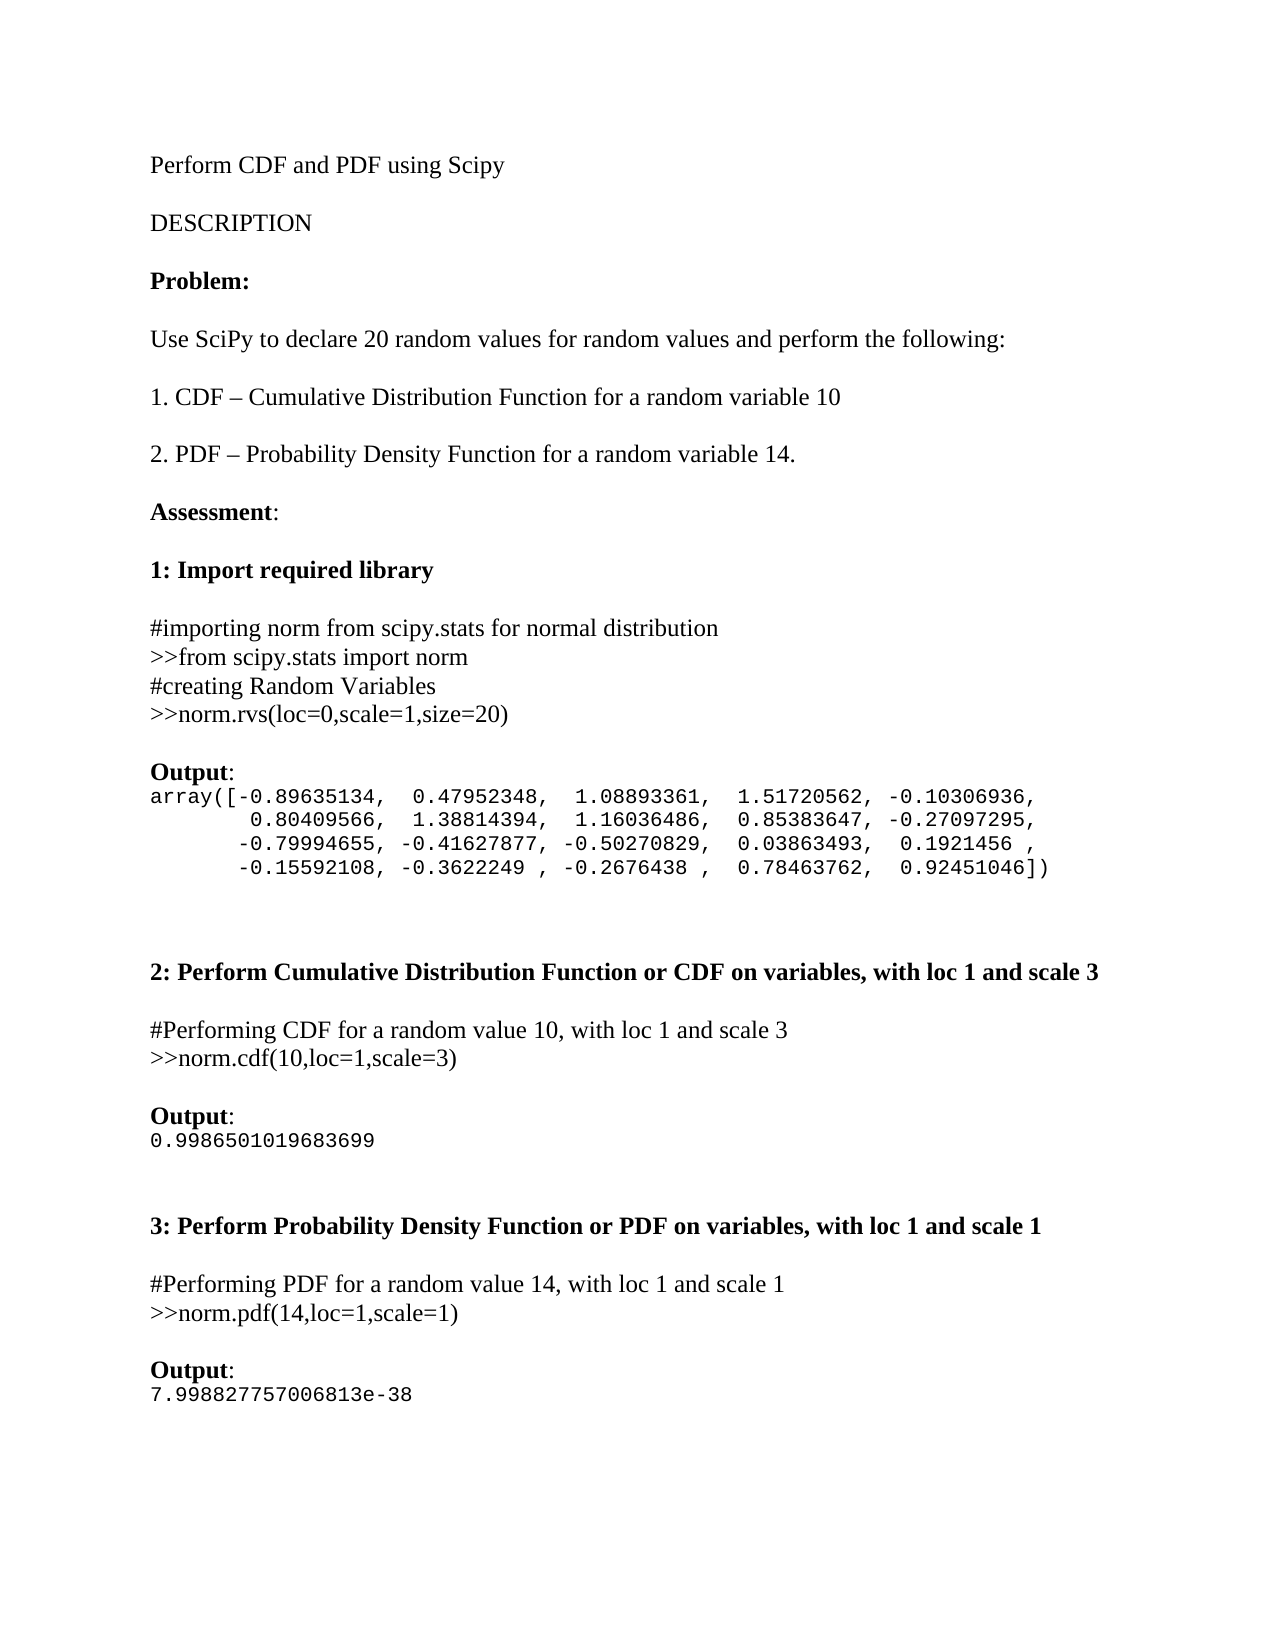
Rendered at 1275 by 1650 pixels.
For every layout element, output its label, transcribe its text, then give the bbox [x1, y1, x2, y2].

text Output: [150, 1356, 1125, 1384]
text Output: [150, 757, 1125, 786]
text #creating Random Variables [150, 671, 1125, 699]
text array([-0.89635134, 0.47952348, 1.08893361, 1.51720562, -0.10306936, [150, 786, 1125, 809]
text #Performing CDF for a random value 10, with loc 1 and scale 3 [150, 1015, 1125, 1043]
text >>norm.pdf(14,loc=1,scale=1) [150, 1298, 1125, 1327]
text #Performing PDF for a random value 14, with loc 1 and scale 1 [150, 1269, 1125, 1298]
text >>from scipy.stats import norm [150, 642, 1125, 671]
text 7.998827757006813e-38 [150, 1384, 1125, 1408]
text #importing norm from scipy.stats for normal distribution [150, 613, 1125, 642]
text DESCRIPTION [150, 208, 1125, 237]
text 0.9986501019683699 [150, 1130, 1125, 1153]
text Problem: [150, 266, 1125, 294]
text 2: Perform Cumulative Distribution Function or CDF on variables, with loc 1 and scale 3 [150, 957, 1125, 986]
text Use SciPy to declare 20 random values for random values and perform the following: [150, 324, 1125, 352]
text -0.15592108, -0.3622249 , -0.2676438 , 0.78463762, 0.92451046]) [150, 857, 1125, 880]
text 1: Import required library [150, 555, 1125, 584]
text Output: [150, 1101, 1125, 1130]
text -0.79994655, -0.41627877, -0.50270829, 0.03863493, 0.1921456 , [150, 833, 1125, 857]
text >>norm.cdf(10,loc=1,scale=3) [150, 1043, 1125, 1072]
text Assessment: [150, 497, 1125, 526]
text Perform CDF and PDF using Scipy [150, 150, 1125, 179]
text >>norm.rvs(loc=0,scale=1,size=20) [150, 699, 1125, 728]
text 2. PDF – Probability Density Function for a random variable 14. [150, 439, 1125, 468]
text 3: Perform Probability Density Function or PDF on variables, with loc 1 and scale 1 [150, 1211, 1125, 1240]
text 0.80409566, 1.38814394, 1.16036486, 0.85383647, -0.27097295, [150, 809, 1125, 833]
text 1. CDF – Cumulative Distribution Function for a random variable 10 [150, 382, 1125, 410]
